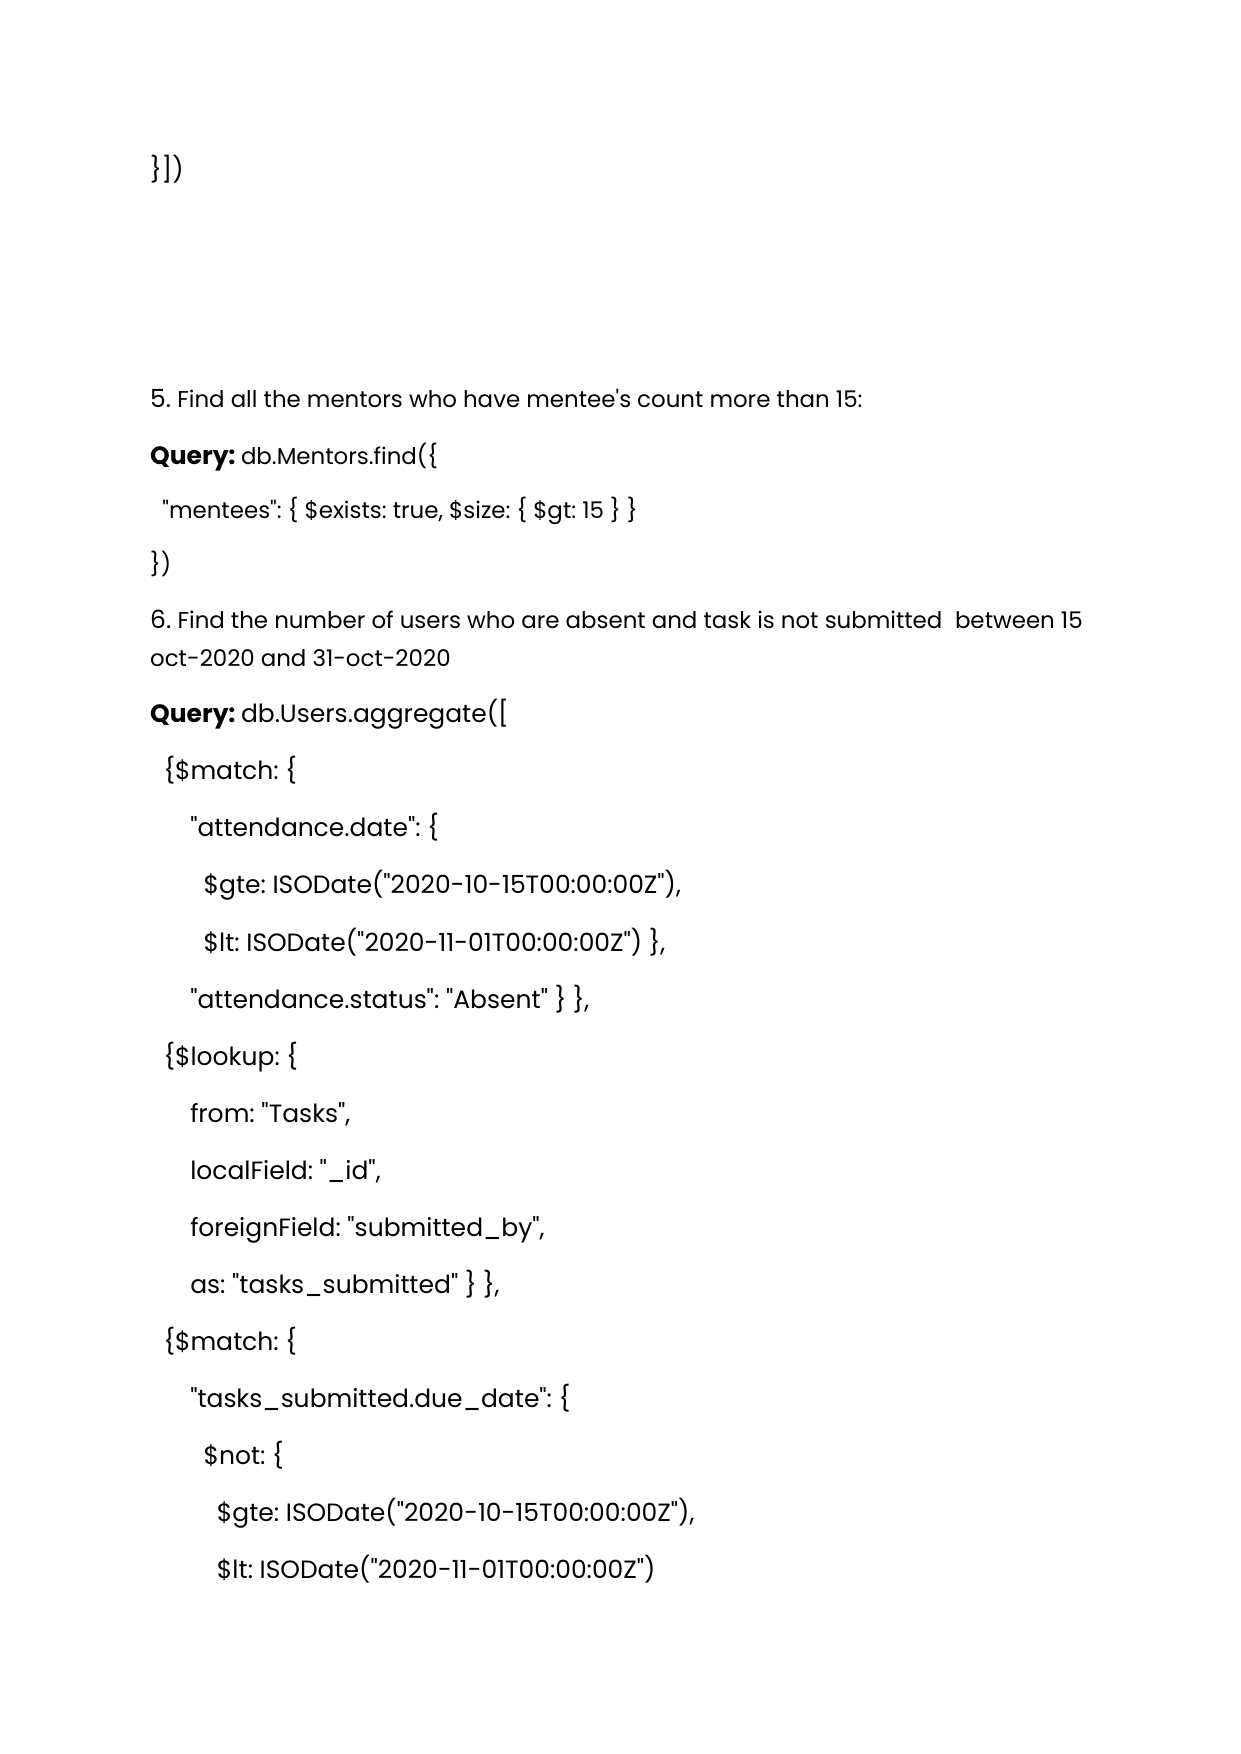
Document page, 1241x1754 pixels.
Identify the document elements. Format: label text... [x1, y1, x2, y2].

text foreignField: "submitted_by", [150, 1208, 1090, 1245]
text $gte: ISODate("2020-10-15T00:00:00Z"), [150, 865, 1090, 903]
text $not: { [150, 1436, 1090, 1473]
text $lt: ISODate("2020-11-01T00:00:00Z") }, [150, 922, 1090, 960]
text "attendance.date": { [150, 808, 1090, 846]
text }]) [150, 150, 1090, 187]
text {$lookup: { [150, 1036, 1090, 1074]
text }) [150, 546, 1090, 581]
text $lt: ISODate("2020-11-01T00:00:00Z") [150, 1550, 1090, 1588]
text "attendance.status": "Absent" } }, [150, 979, 1090, 1017]
text 5. Find all the mentors who have mentee's count more than 15: [150, 378, 1090, 416]
text $gte: ISODate("2020-10-15T00:00:00Z"), [150, 1493, 1090, 1531]
text localField: "_id", [150, 1151, 1090, 1188]
text {$match: { [150, 751, 1090, 788]
text "mentees": { $exists: true, $size: { $gt: 15 } } [150, 492, 1090, 527]
text {$match: { [150, 1322, 1090, 1359]
text from: "Tasks", [150, 1093, 1090, 1131]
text 6. Find the number of users who are absent and task is not submitted between 15 oct-2020 and 31-oct-2020 [150, 600, 1090, 674]
text "tasks_submitted.due_date": { [150, 1379, 1090, 1416]
text as: "tasks_submitted" } }, [150, 1265, 1090, 1302]
text Query: db.Mentors.find({ [150, 435, 1090, 473]
text Query: db.Users.aggregate([ [150, 694, 1090, 731]
